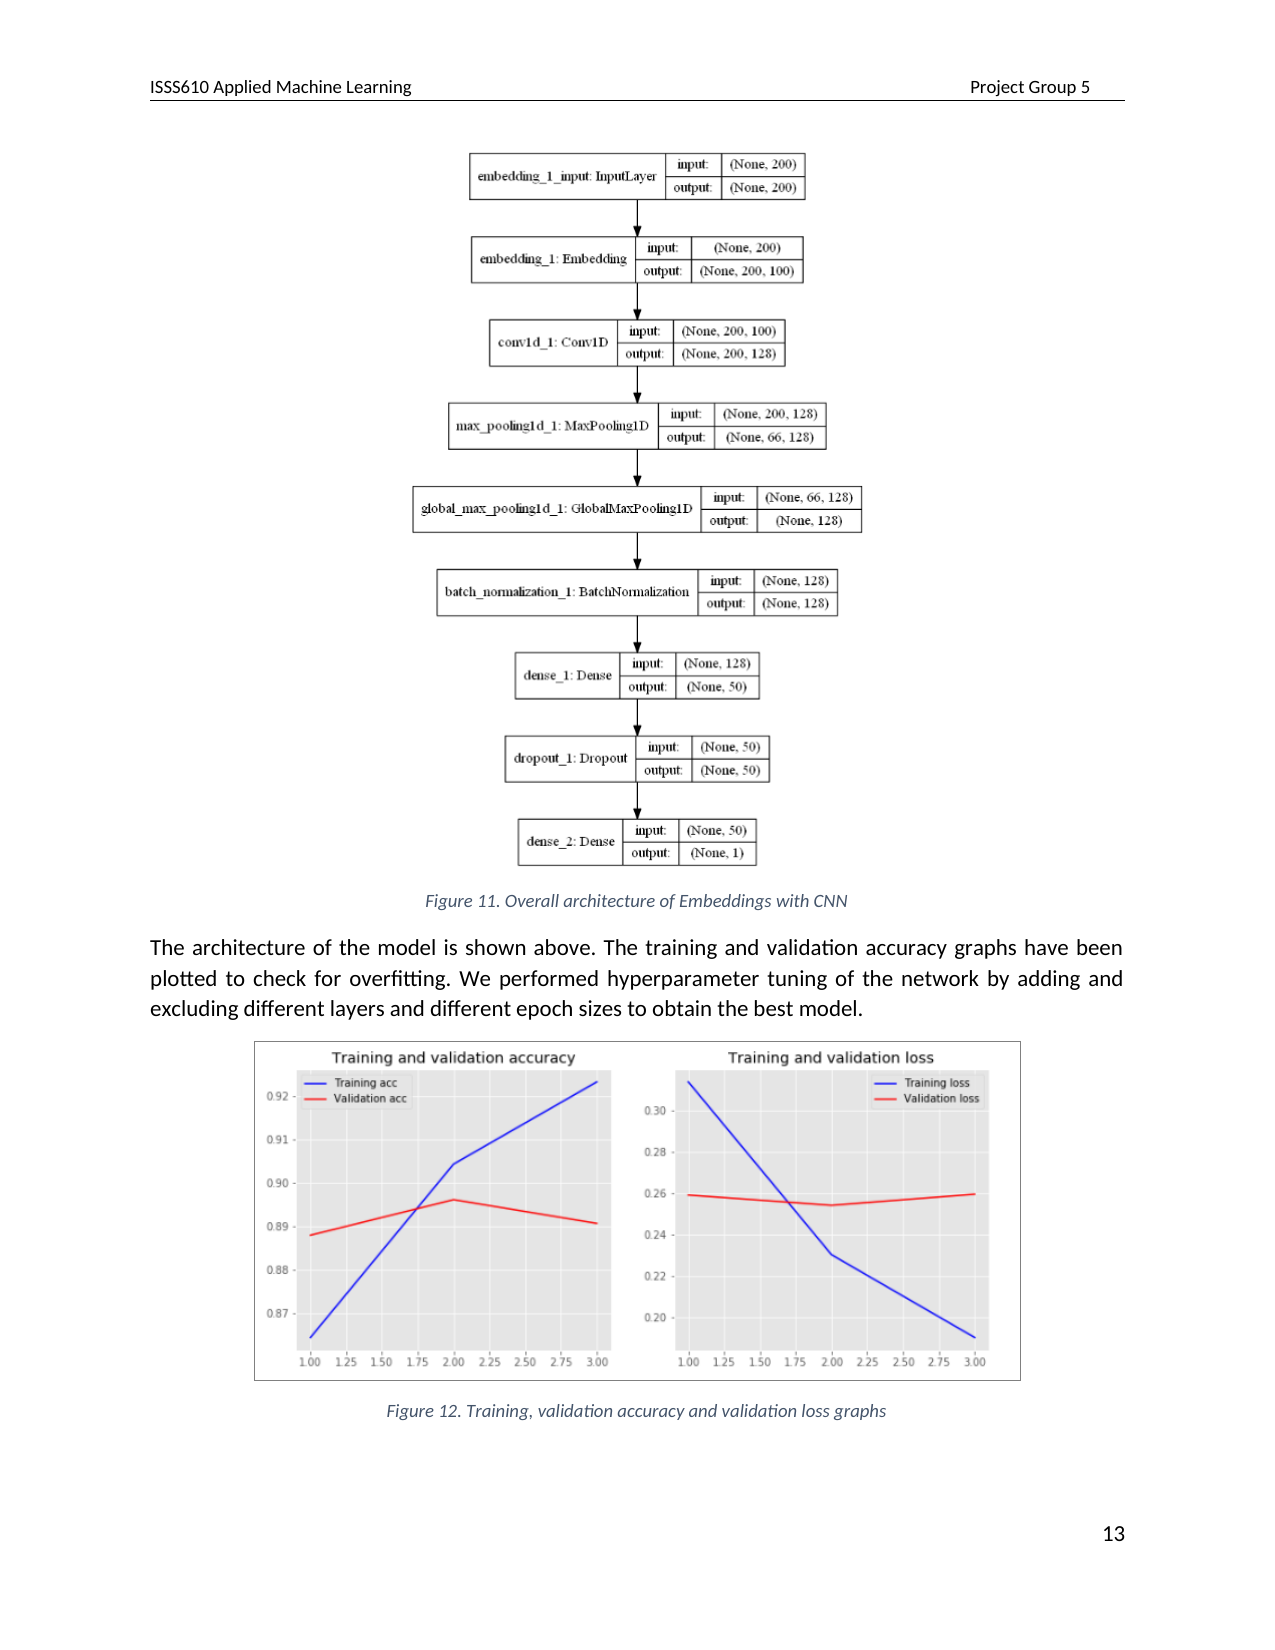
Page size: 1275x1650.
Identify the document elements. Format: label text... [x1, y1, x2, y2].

text The architecture of the model is shown above. The training and validation accuracy graphs have been plotted to check for overfitting. We performed hyperparameter tuning of the network by adding and excluding different layers and different epoch sizes to obtain the best model. [150, 933, 1125, 1022]
picture [255, 1042, 1020, 1380]
picture [408, 150, 867, 871]
